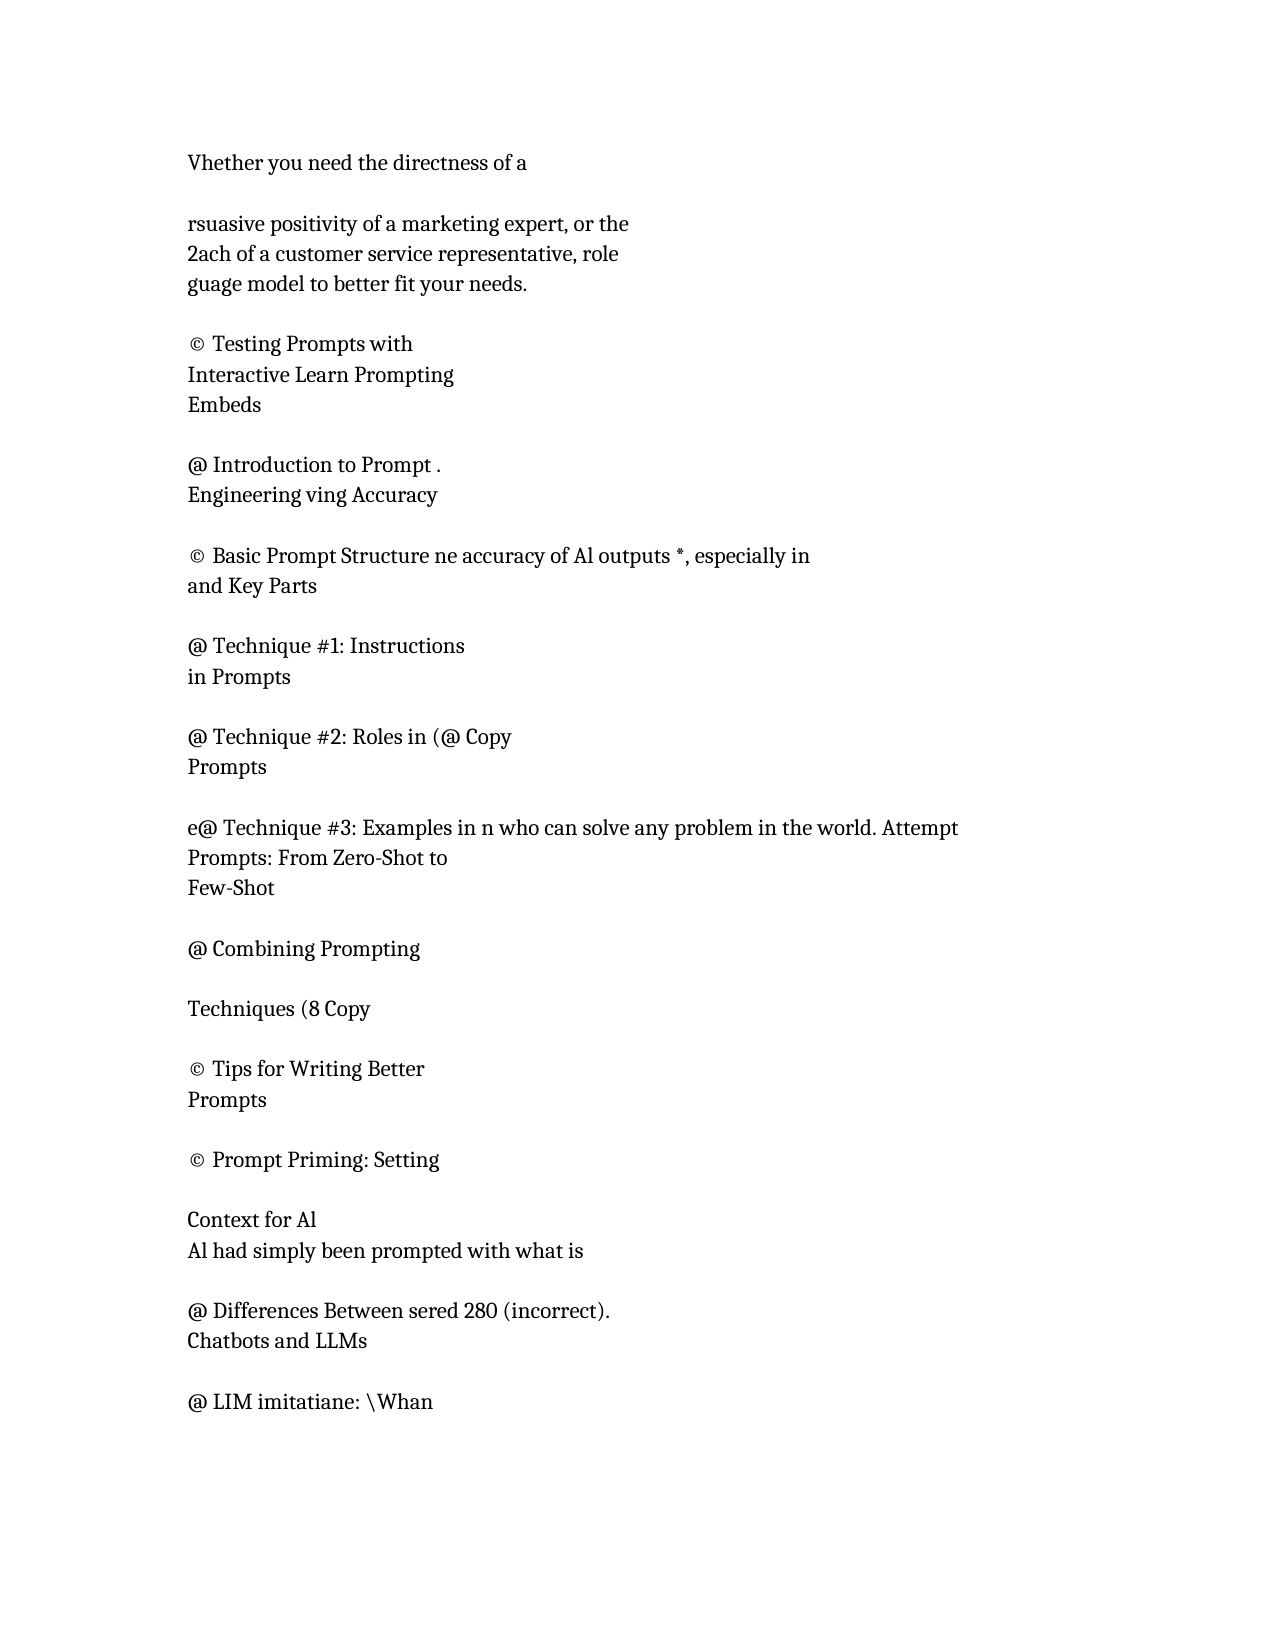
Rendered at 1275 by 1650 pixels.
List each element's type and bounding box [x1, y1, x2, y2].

text [187, 150, 1087, 1445]
